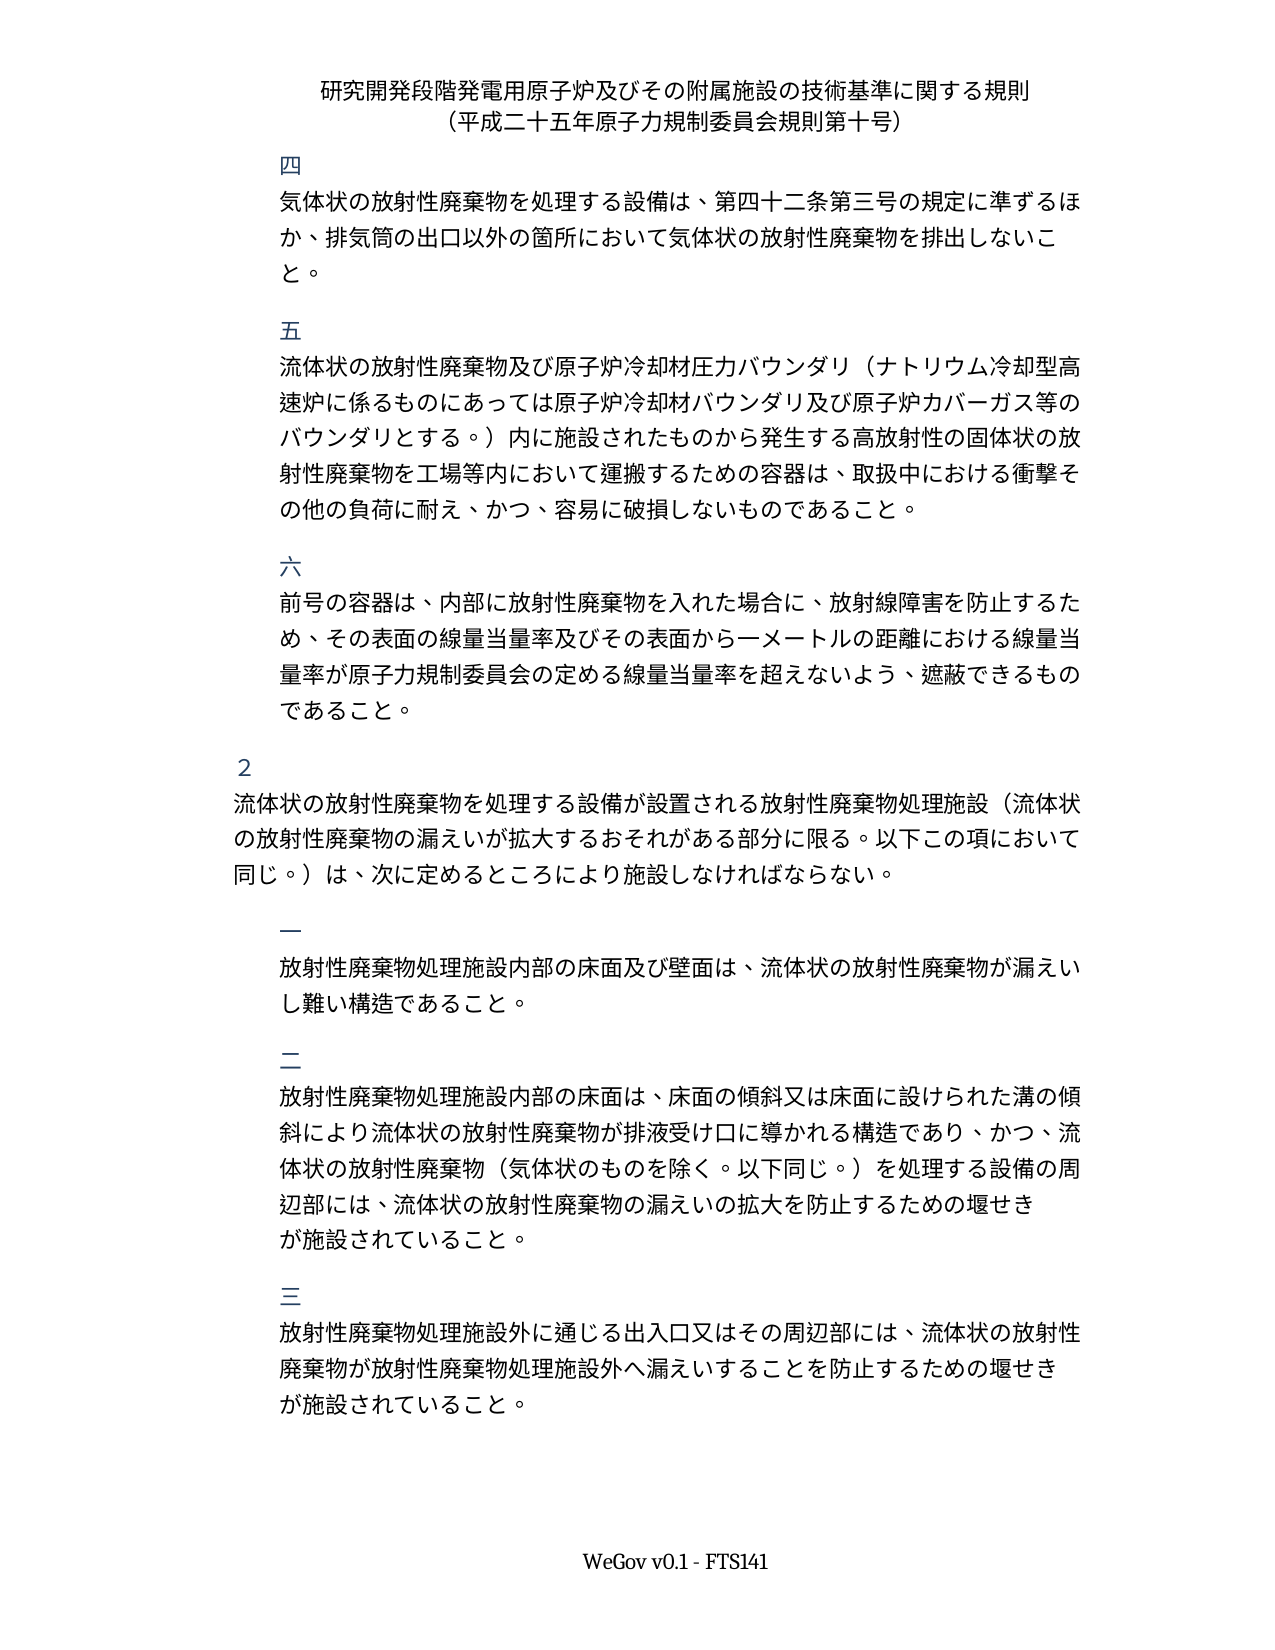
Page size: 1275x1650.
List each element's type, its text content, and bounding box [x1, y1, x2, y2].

text 放射性廃棄物処理施設外に通じる出入口又はその周辺部には、流体状の放射性廃棄物が放射性廃棄物処理施設外へ漏えいすることを防止するための堰せき が施設されていること。 [279, 1317, 1087, 1420]
text 前号の容器は、内部に放射性廃棄物を入れた場合に、放射線障害を防止するため、その表面の線量当量率及びその表面から一メートルの距離における線量当量率が原子力規制委員会の定める線量当量率を超えないよう、遮蔽できるものであること。 [279, 587, 1087, 726]
subtitle 四 [279, 150, 1087, 181]
text 流体状の放射性廃棄物を処理する設備が設置される放射性廃棄物処理施設（流体状の放射性廃棄物の漏えいが拡大するおそれがある部分に限る。以下この項において同じ。）は、次に定めるところにより施設しなければならない。 [233, 787, 1087, 891]
subtitle 一 [279, 916, 1087, 947]
subtitle 二 [279, 1045, 1087, 1076]
subtitle ２ [233, 752, 1087, 783]
subtitle 五 [279, 314, 1087, 346]
subtitle 六 [279, 551, 1087, 582]
text 放射性廃棄物処理施設内部の床面及び壁面は、流体状の放射性廃棄物が漏えいし難い構造であること。 [279, 952, 1087, 1019]
subtitle 三 [279, 1281, 1087, 1312]
text 気体状の放射性廃棄物を処理する設備は、第四十二条第三号の規定に準ずるほか、排気筒の出口以外の箇所において気体状の放射性廃棄物を排出しないこと。 [279, 186, 1087, 289]
text 流体状の放射性廃棄物及び原子炉冷却材圧力バウンダリ（ナトリウム冷却型高速炉に係るものにあっては原子炉冷却材バウンダリ及び原子炉カバーガス等のバウンダリとする。）内に施設されたものから発生する高放射性の固体状の放射性廃棄物を工場等内において運搬するための容器は、取扱中における衝撃その他の負荷に耐え、かつ、容易に破損しないものであること。 [279, 351, 1087, 526]
text 放射性廃棄物処理施設内部の床面は、床面の傾斜又は床面に設けられた溝の傾斜により流体状の放射性廃棄物が排液受け口に導かれる構造であり、かつ、流体状の放射性廃棄物（気体状のものを除く。以下同じ。）を処理する設備の周辺部には、流体状の放射性廃棄物の漏えいの拡大を防止するための堰せき が施設されていること。 [279, 1081, 1087, 1256]
